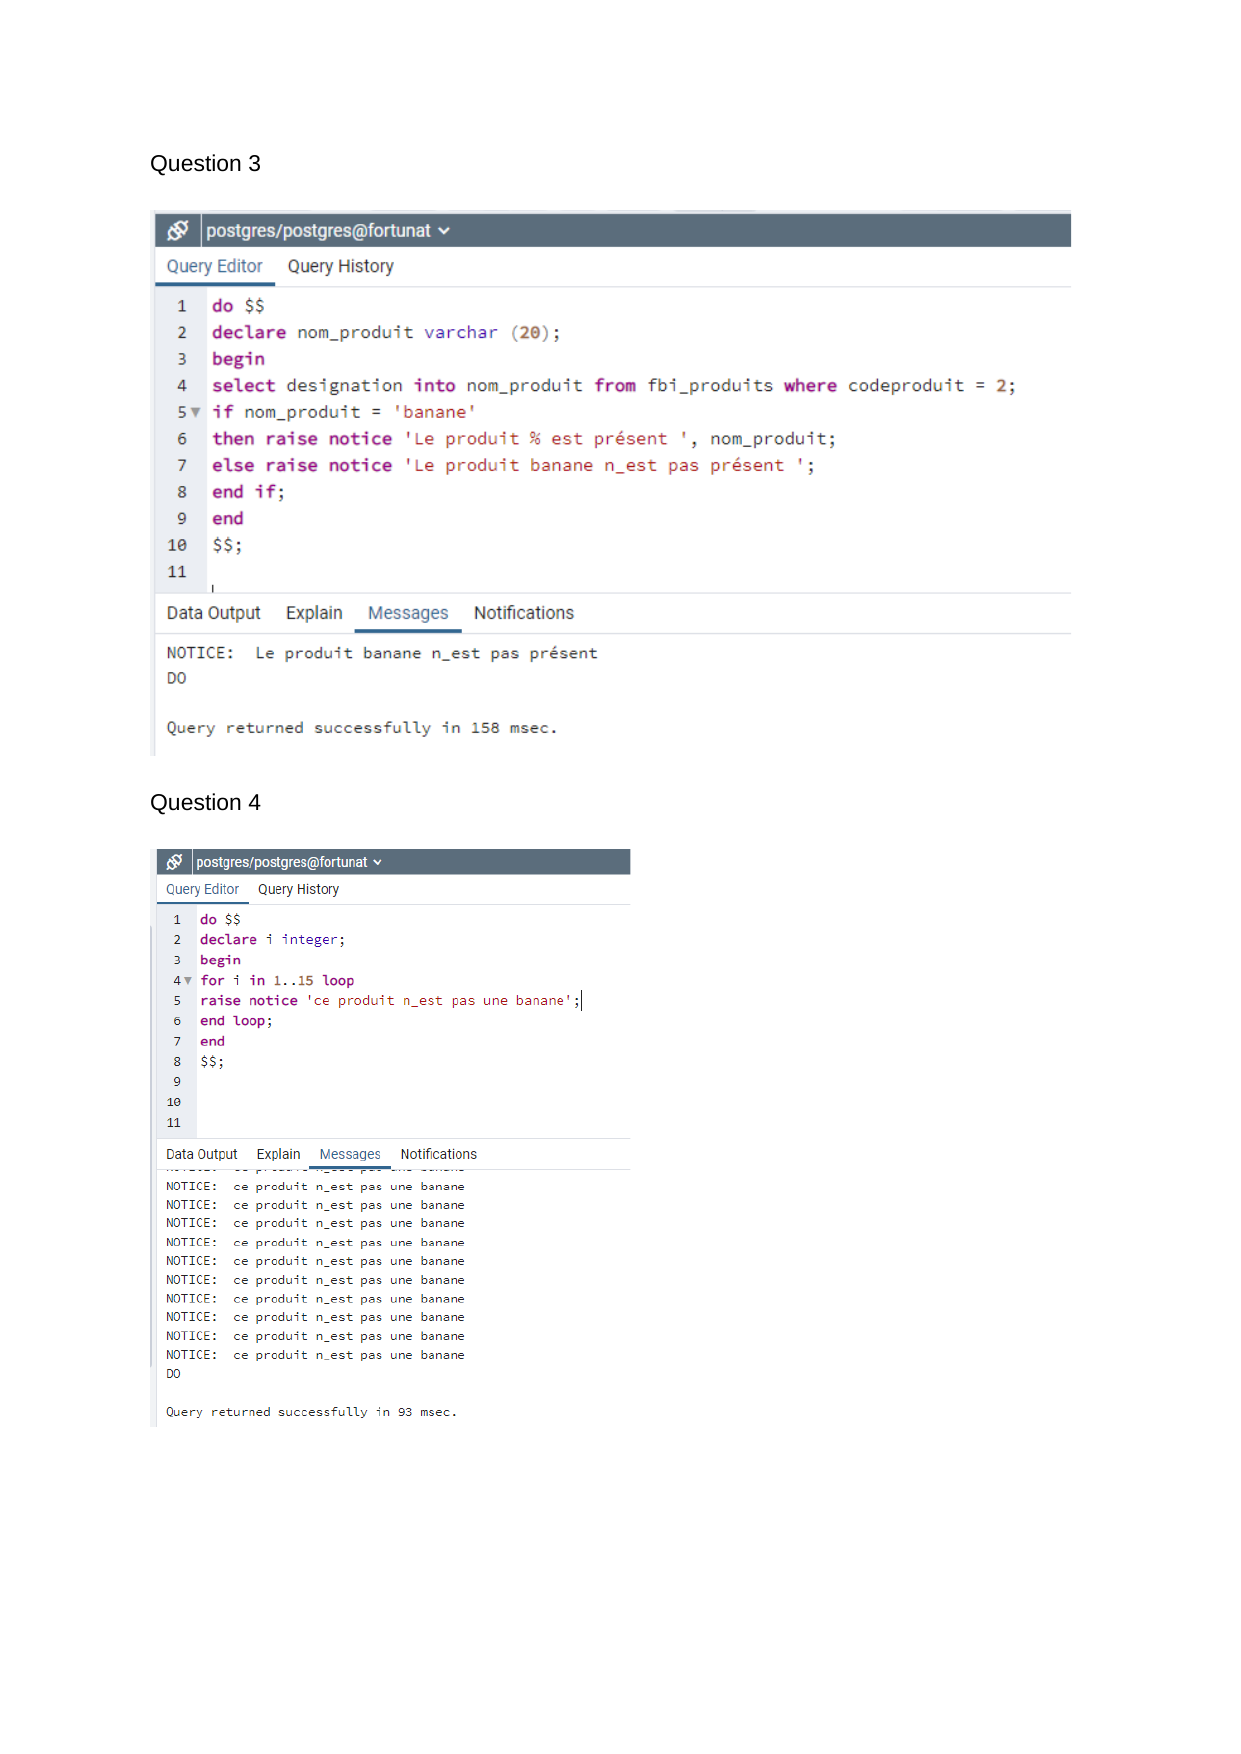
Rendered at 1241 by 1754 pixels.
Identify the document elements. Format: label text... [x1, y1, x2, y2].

text Question 4 [150, 789, 1090, 815]
picture [150, 210, 1072, 756]
text Question 3 [150, 150, 1090, 176]
picture [150, 849, 631, 1427]
